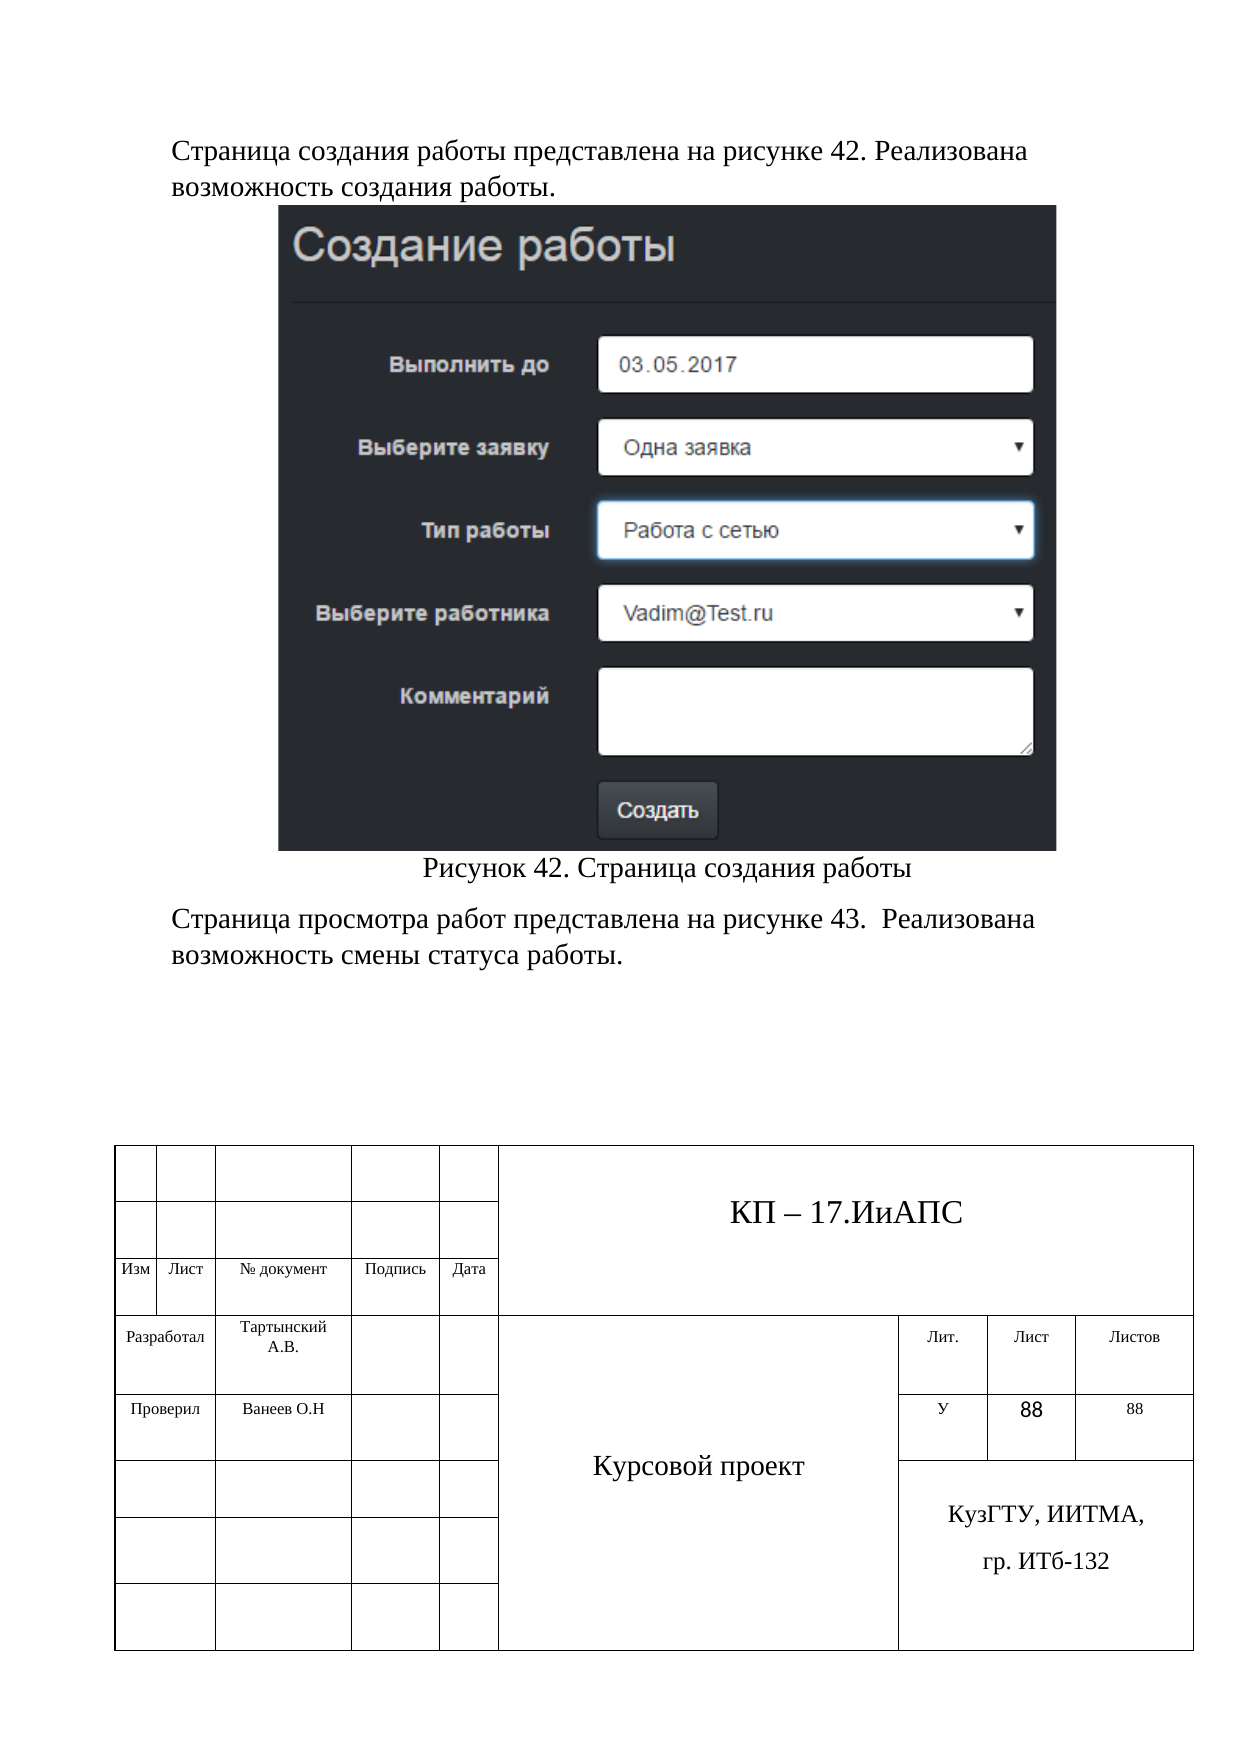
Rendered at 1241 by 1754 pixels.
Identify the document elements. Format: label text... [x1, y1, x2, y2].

text Страница просмотра работ представлена на рисунке 43. Реализована возможность смены статуса работы. [171, 901, 1163, 970]
picture [278, 205, 1057, 851]
text Страница создания работы представлена на рисунке 42. Реализована возможность создания работы. [171, 133, 1163, 203]
text Рисунок 42. Страница создания работы [171, 851, 1163, 884]
